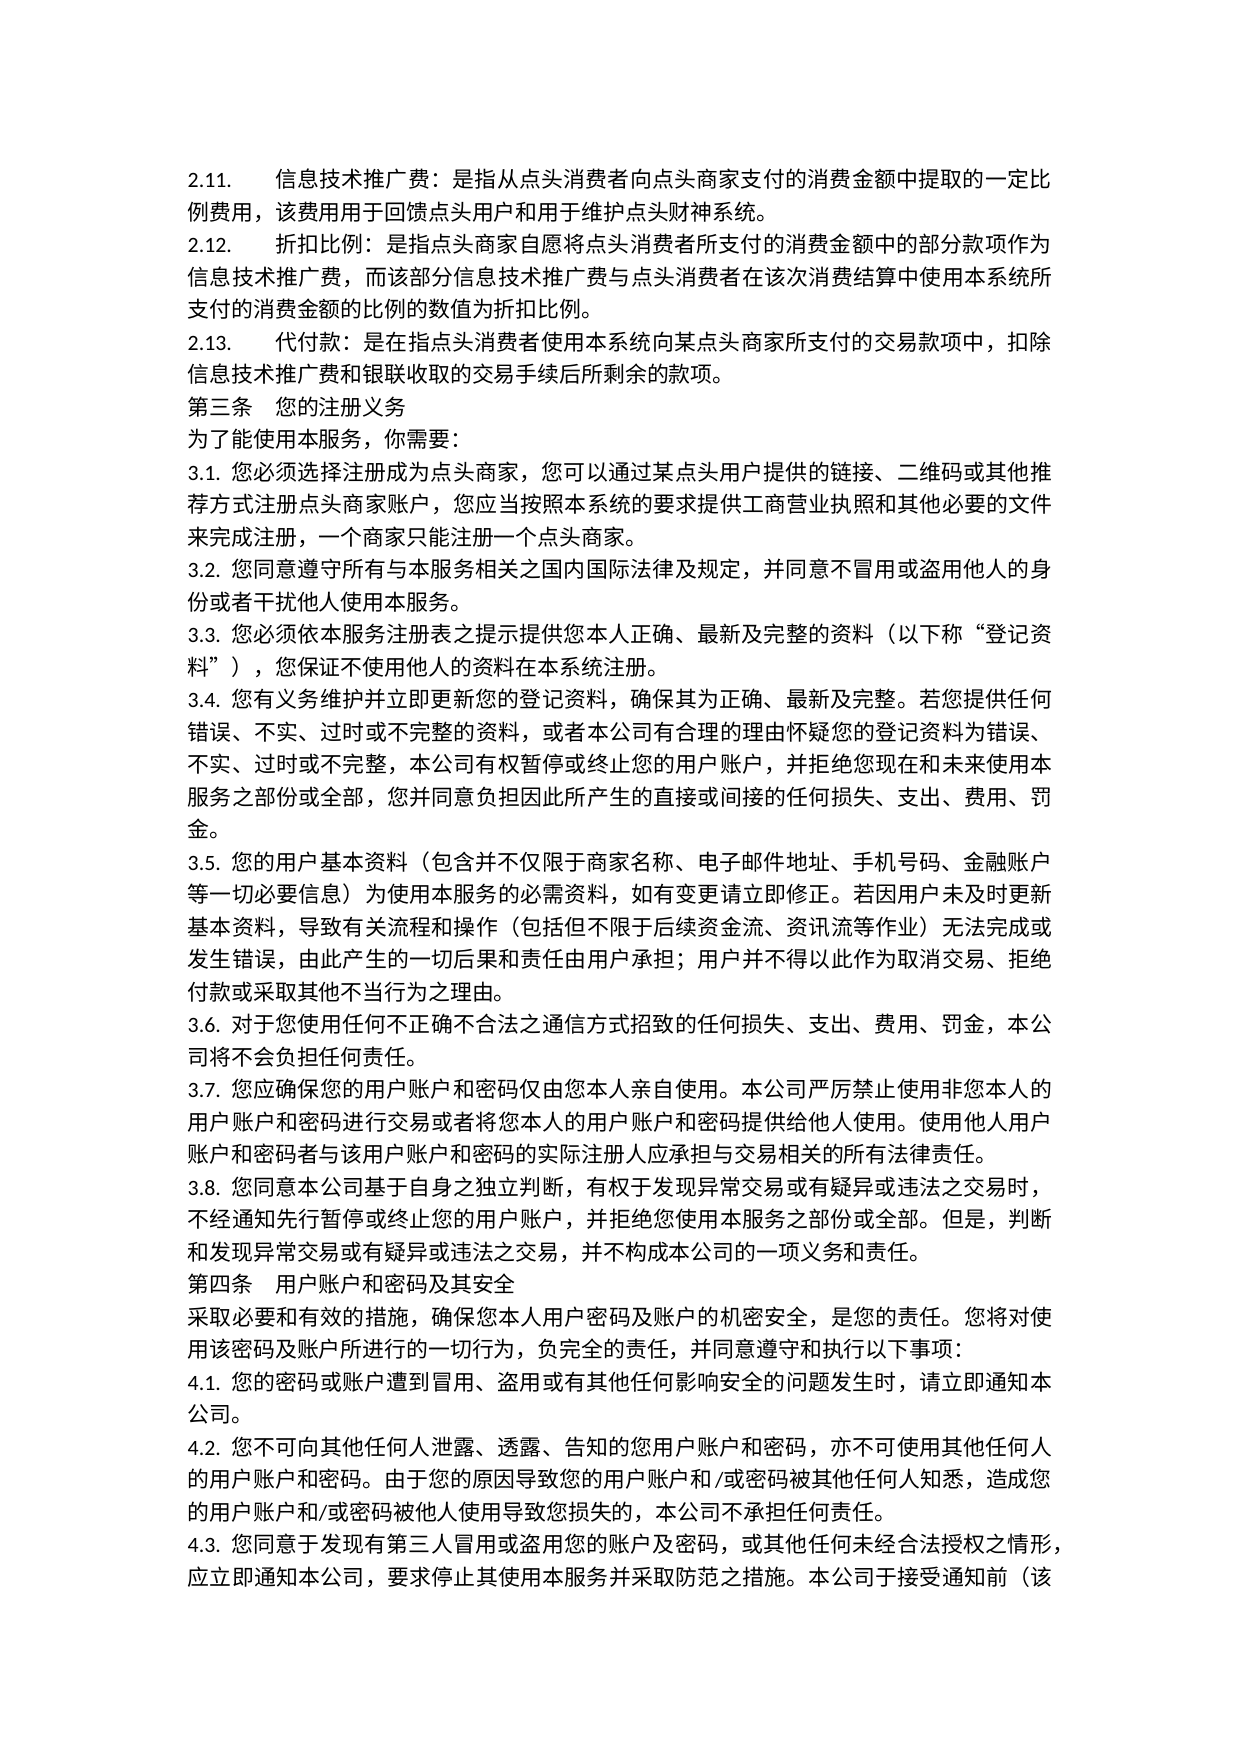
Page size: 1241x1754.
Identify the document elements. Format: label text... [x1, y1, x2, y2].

text 3.2. 您同意遵守所有与本服务相关之国内国际法律及规定，并同意不冒用或盗用他人的身份或者干扰他人使用本服务。 [187, 552, 1053, 617]
text 3.4. 您有义务维护并立即更新您的登记资料，确保其为正确、最新及完整。若您提供任何错误、不实、过时或不完整的资料，或者本公司有合理的理由怀疑您的登记资料为错误、不实、过时或不完整，本公司有权暂停或终止您的用户账户，并拒绝您现在和未来使用本服务之部份或全部，您并同意负担因此所产生的直接或间接的任何损失、支出、费用、罚金。 [187, 682, 1053, 844]
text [187, 1527, 1053, 1592]
text 4.2. 您不可向其他任何人泄露、透露、告知的您用户账户和密码，亦不可使用其他任何人的用户账户和密码。由于您的原因导致您的用户账户和/或密码被其他任何人知悉，造成您的用户账户和/或密码被他人使用导致您损失的，本公司不承担任何责任。 [187, 1429, 1053, 1527]
text 2.13. 代付款：是在指点头消费者使用本系统向某点头商家所支付的交易款项中，扣除信息技术推广费和银联收取的交易手续后所剩余的款项。 [187, 324, 1053, 389]
text 第三条 您的注册义务 [187, 389, 1053, 422]
text 2.12. 折扣比例：是指点头商家自愿将点头消费者所支付的消费金额中的部分款项作为信息技术推广费，而该部分信息技术推广费与点头消费者在该次消费结算中使用本系统所支付的消费金额的比例的数值为折扣比例。 [187, 227, 1053, 324]
text 3.1. 您必须选择注册成为点头商家，您可以通过某点头用户提供的链接、二维码或其他推荐方式注册点头商家账户，您应当按照本系统的要求提供工商营业执照和其他必要的文件来完成注册，一个商家只能注册一个点头商家。 [187, 454, 1053, 552]
text 2.11. 信息技术推广费：是指从点头消费者向点头商家支付的消费金额中提取的一定比例费用，该费用用于回馈点头用户和用于维护点头财神系统。 [187, 162, 1053, 227]
text 采取必要和有效的措施，确保您本人用户密码及账户的机密安全，是您的责任。您将对使用该密码及账户所进行的一切行为，负完全的责任，并同意遵守和执行以下事项： [187, 1299, 1053, 1364]
text 为了能使用本服务，你需要： [187, 422, 1053, 454]
text 4.1. 您的密码或账户遭到冒用、盗用或有其他任何影响安全的问题发生时，请立即通知本公司。 [187, 1364, 1053, 1429]
text 3.5. 您的用户基本资料（包含并不仅限于商家名称、电子邮件地址、手机号码、金融账户等一切必要信息）为使用本服务的必需资料，如有变更请立即修正。若因用户未及时更新基本资料，导致有关流程和操作（包括但不限于后续资金流、资讯流等作业）无法完成或发生错误，由此产生的一切后果和责任由用户承担；用户并不得以此作为取消交易、拒绝付款或采取其他不当行为之理由。 [187, 844, 1053, 1007]
text 3.6. 对于您使用任何不正确不合法之通信方式招致的任何损失、支出、费用、罚金，本公司将不会负担任何责任。 [187, 1007, 1053, 1072]
text 第四条 用户账户和密码及其安全 [187, 1267, 1053, 1299]
text 3.7. 您应确保您的用户账户和密码仅由您本人亲自使用。本公司严厉禁止使用非您本人的用户账户和密码进行交易或者将您本人的用户账户和密码提供给他人使用。使用他人用户账户和密码者与该用户账户和密码的实际注册人应承担与交易相关的所有法律责任。 [187, 1072, 1053, 1169]
text 3.3. 您必须依本服务注册表之提示提供您本人正确、最新及完整的资料（以下称“登记资料”），您保证不使用他人的资料在本系统注册。 [187, 617, 1053, 682]
text 3.8. 您同意本公司基于自身之独立判断，有权于发现异常交易或有疑异或违法之交易时，不经通知先行暂停或终止您的用户账户，并拒绝您使用本服务之部份或全部。但是，判断和发现异常交易或有疑异或违法之交易，并不构成本公司的一项义务和责任。 [187, 1169, 1053, 1267]
